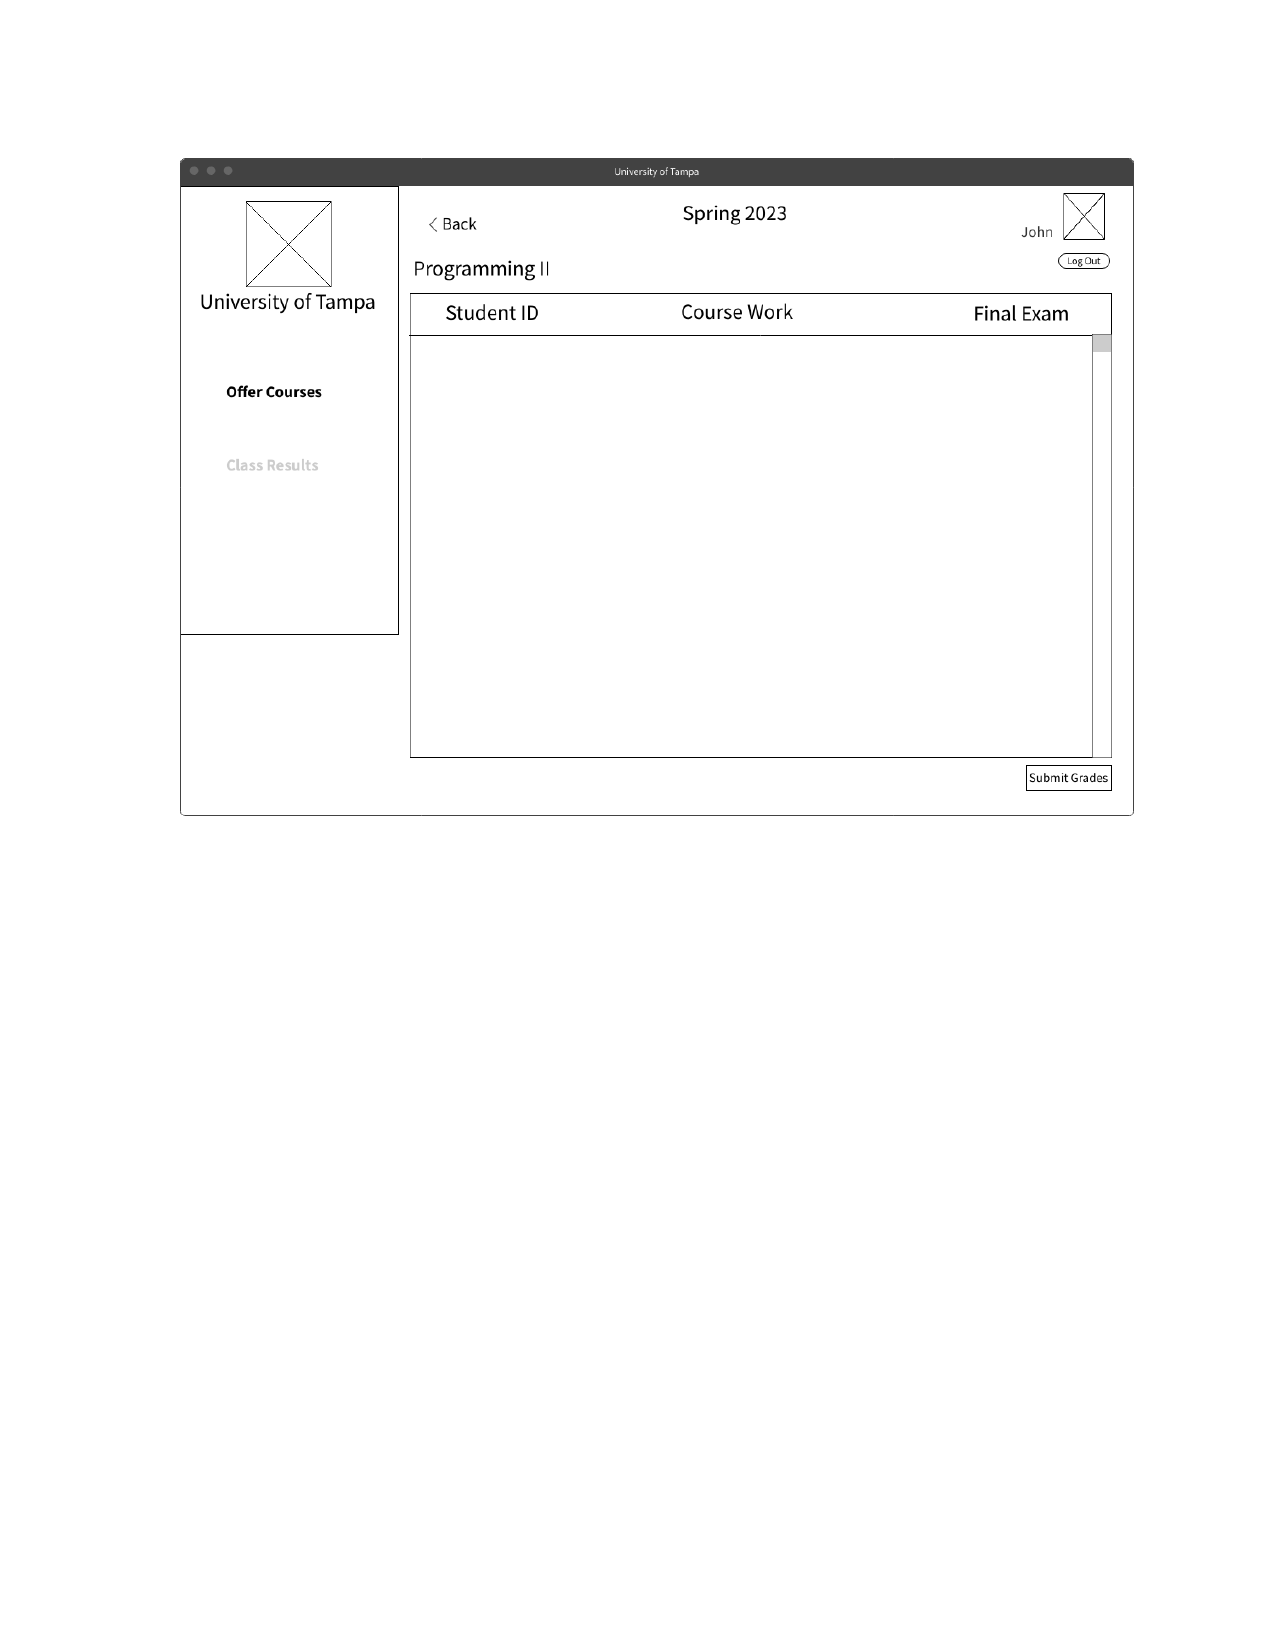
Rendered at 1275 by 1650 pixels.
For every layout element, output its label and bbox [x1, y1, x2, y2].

picture [150, 150, 1188, 900]
